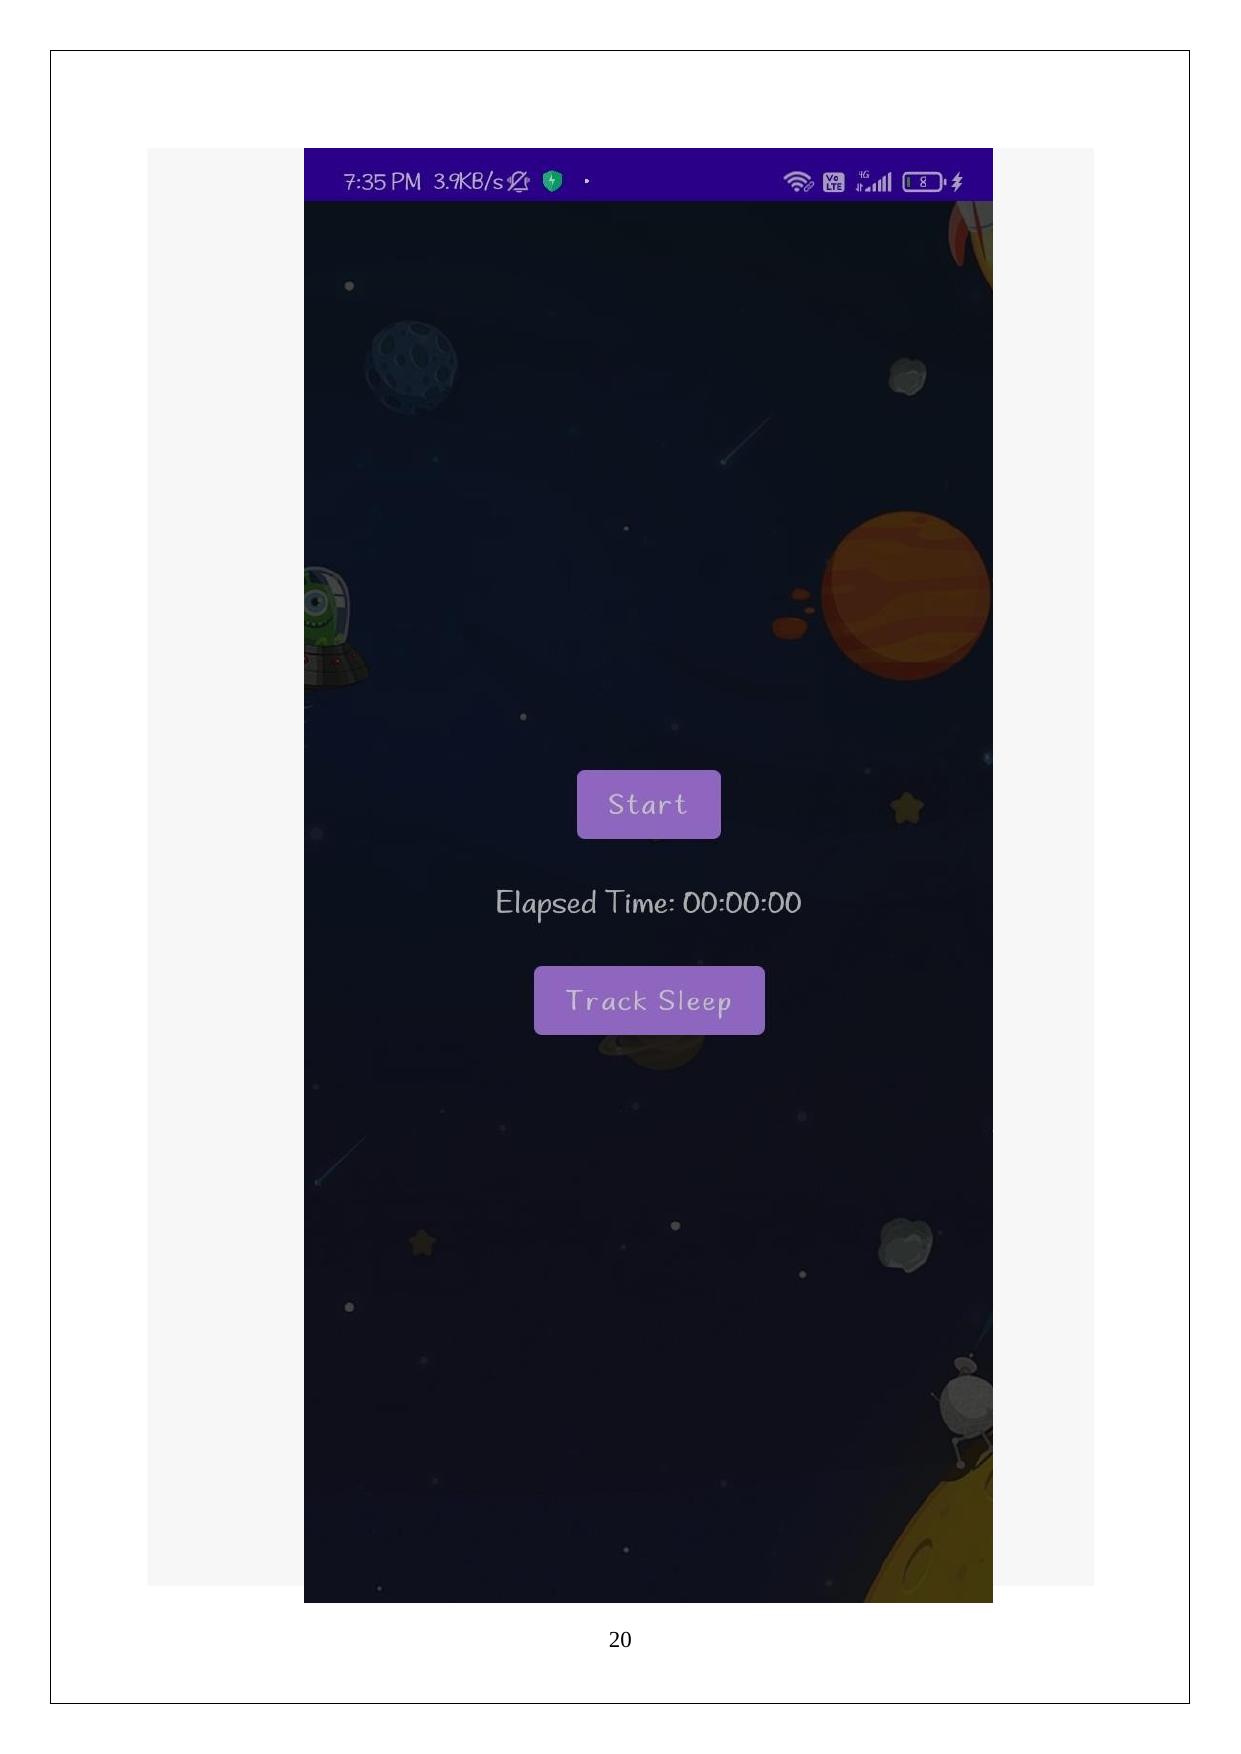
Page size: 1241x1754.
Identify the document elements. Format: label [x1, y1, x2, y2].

picture [304, 148, 993, 1603]
